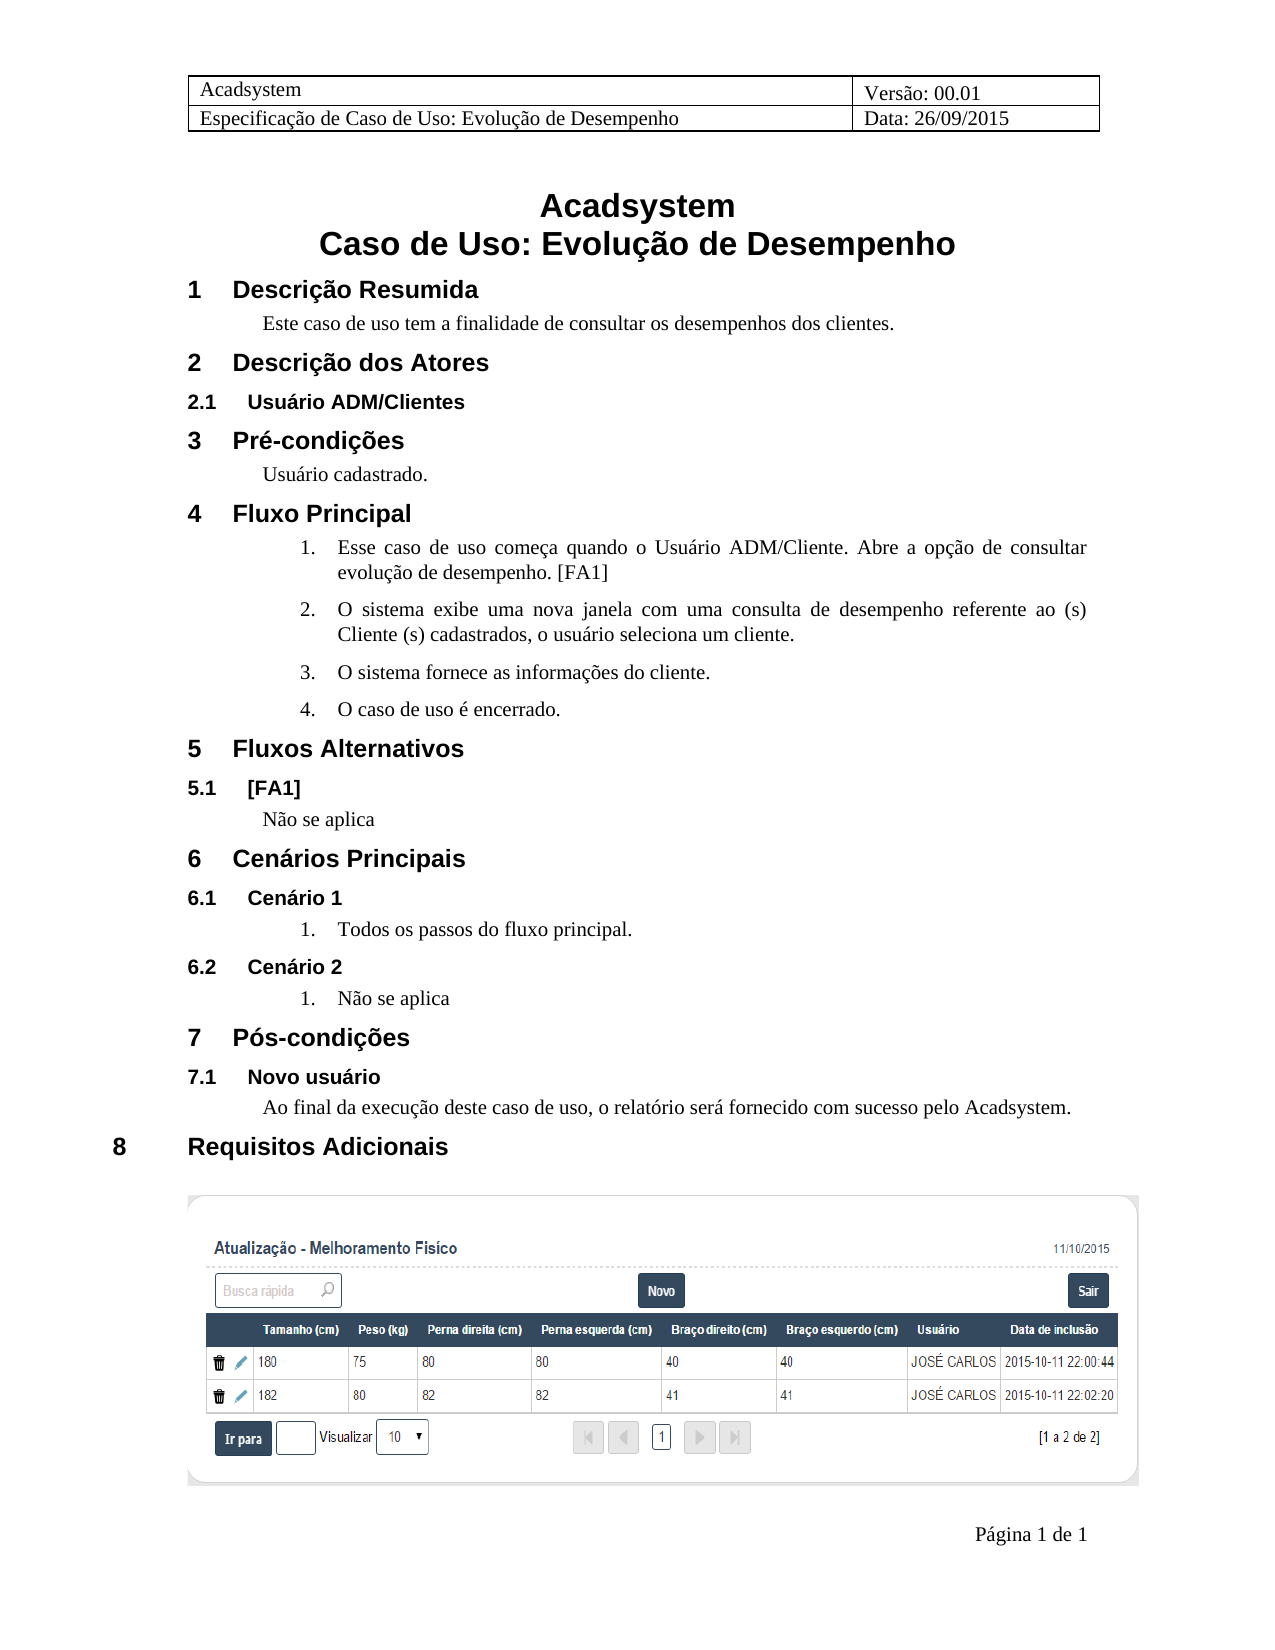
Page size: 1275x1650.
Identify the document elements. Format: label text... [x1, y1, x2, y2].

text Este caso de uso tem a finalidade de consultar os desempenhos dos clientes. [262, 310, 1087, 335]
subtitle [FA1] [187, 775, 1087, 800]
picture [187, 1195, 1139, 1486]
list O sistema exibe uma nova janela com uma consulta de desempenho referente ao (s) Cliente (s) cadastrados, o usuário seleciona um cliente. [300, 596, 1087, 646]
subtitle Cenário 2 [187, 954, 1087, 979]
list Esse caso de uso começa quando o Usuário ADM/Cliente. Abre a opção de consultar evolução de desempenho. [FA1] [300, 534, 1087, 584]
subtitle Cenários Principais [187, 844, 1087, 873]
list Não se aplica [300, 985, 1087, 1010]
text Ao final da execução deste caso de uso, o relatório será fornecido com sucesso pelo Acadsystem. [187, 1095, 1087, 1119]
subtitle Fluxo Principal [187, 499, 1087, 528]
list O sistema fornece as informações do cliente. [300, 659, 1087, 684]
subtitle Novo usuário [187, 1064, 1087, 1089]
title Acadsystem Caso de Uso: Evolução de Desempenho [187, 186, 1087, 263]
subtitle Usuário ADM/Clientes [187, 389, 1087, 414]
subtitle Requisitos Adicionais [112, 1132, 1087, 1160]
subtitle Fluxos Alternativos [187, 734, 1087, 763]
text Usuário cadastrado. [187, 461, 1087, 486]
subtitle Pós-condições [187, 1023, 1087, 1051]
subtitle Descrição dos Atores [187, 348, 1087, 376]
subtitle Cenário 1 [187, 885, 1087, 910]
list O caso de uso é encerrado. [300, 696, 1087, 721]
subtitle Pré-condições [187, 426, 1087, 455]
text Não se aplica [262, 806, 1087, 831]
subtitle Descrição Resumida [187, 275, 1087, 304]
list Todos os passos do fluxo principal. [300, 916, 1087, 941]
